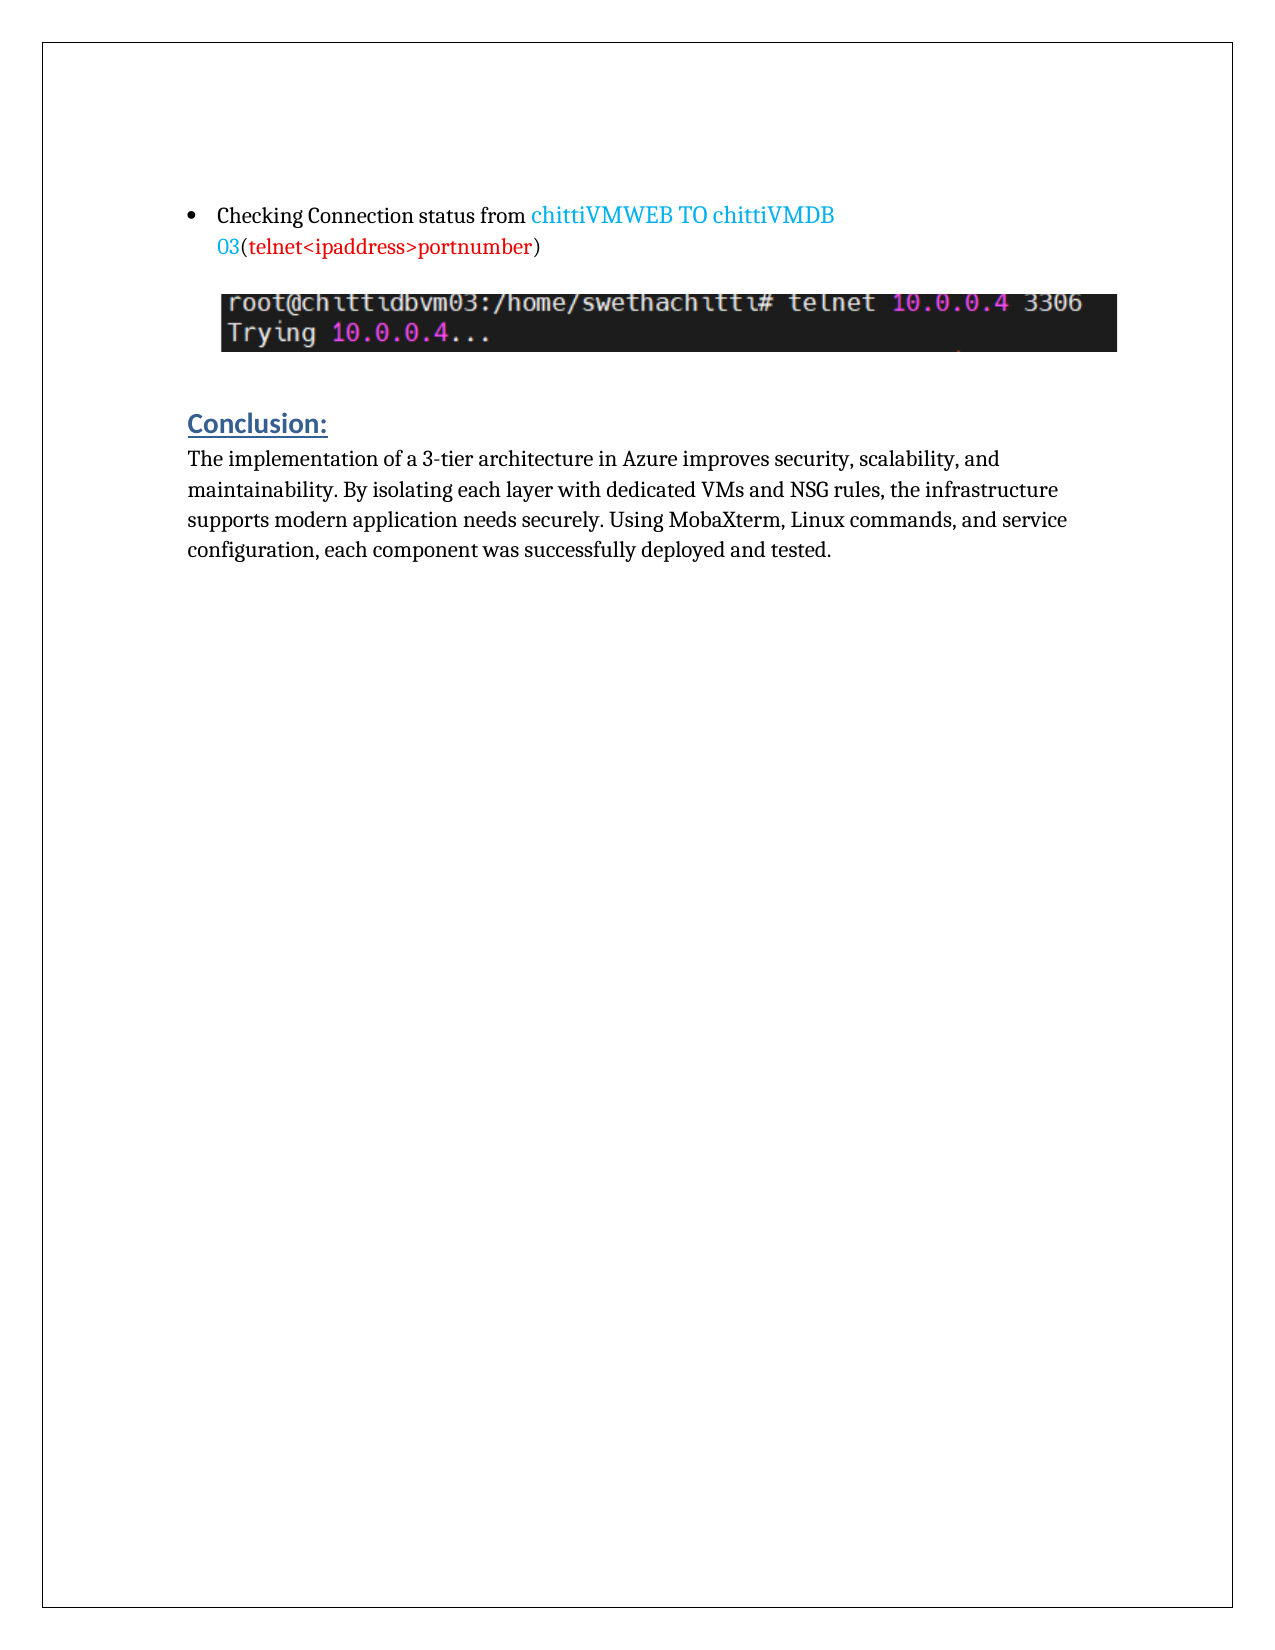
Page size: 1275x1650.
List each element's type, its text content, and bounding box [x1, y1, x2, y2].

subtitle Conclusion: [187, 405, 1087, 441]
text The implementation of a 3-tier architecture in Azure improves security, scalability, and maintainability. By isolating each layer with dedicated VMs and NSG rules, the infrastructure supports modern application needs securely. Using MobaXterm, Linux commands, and service configuration, each component was successfully deployed and tested. [187, 446, 1087, 563]
picture [217, 294, 1118, 352]
list Checking Connection status from chittiVMWEB TO chittiVMDB 03(telnet<ipaddress>portnumber) [187, 201, 1087, 260]
